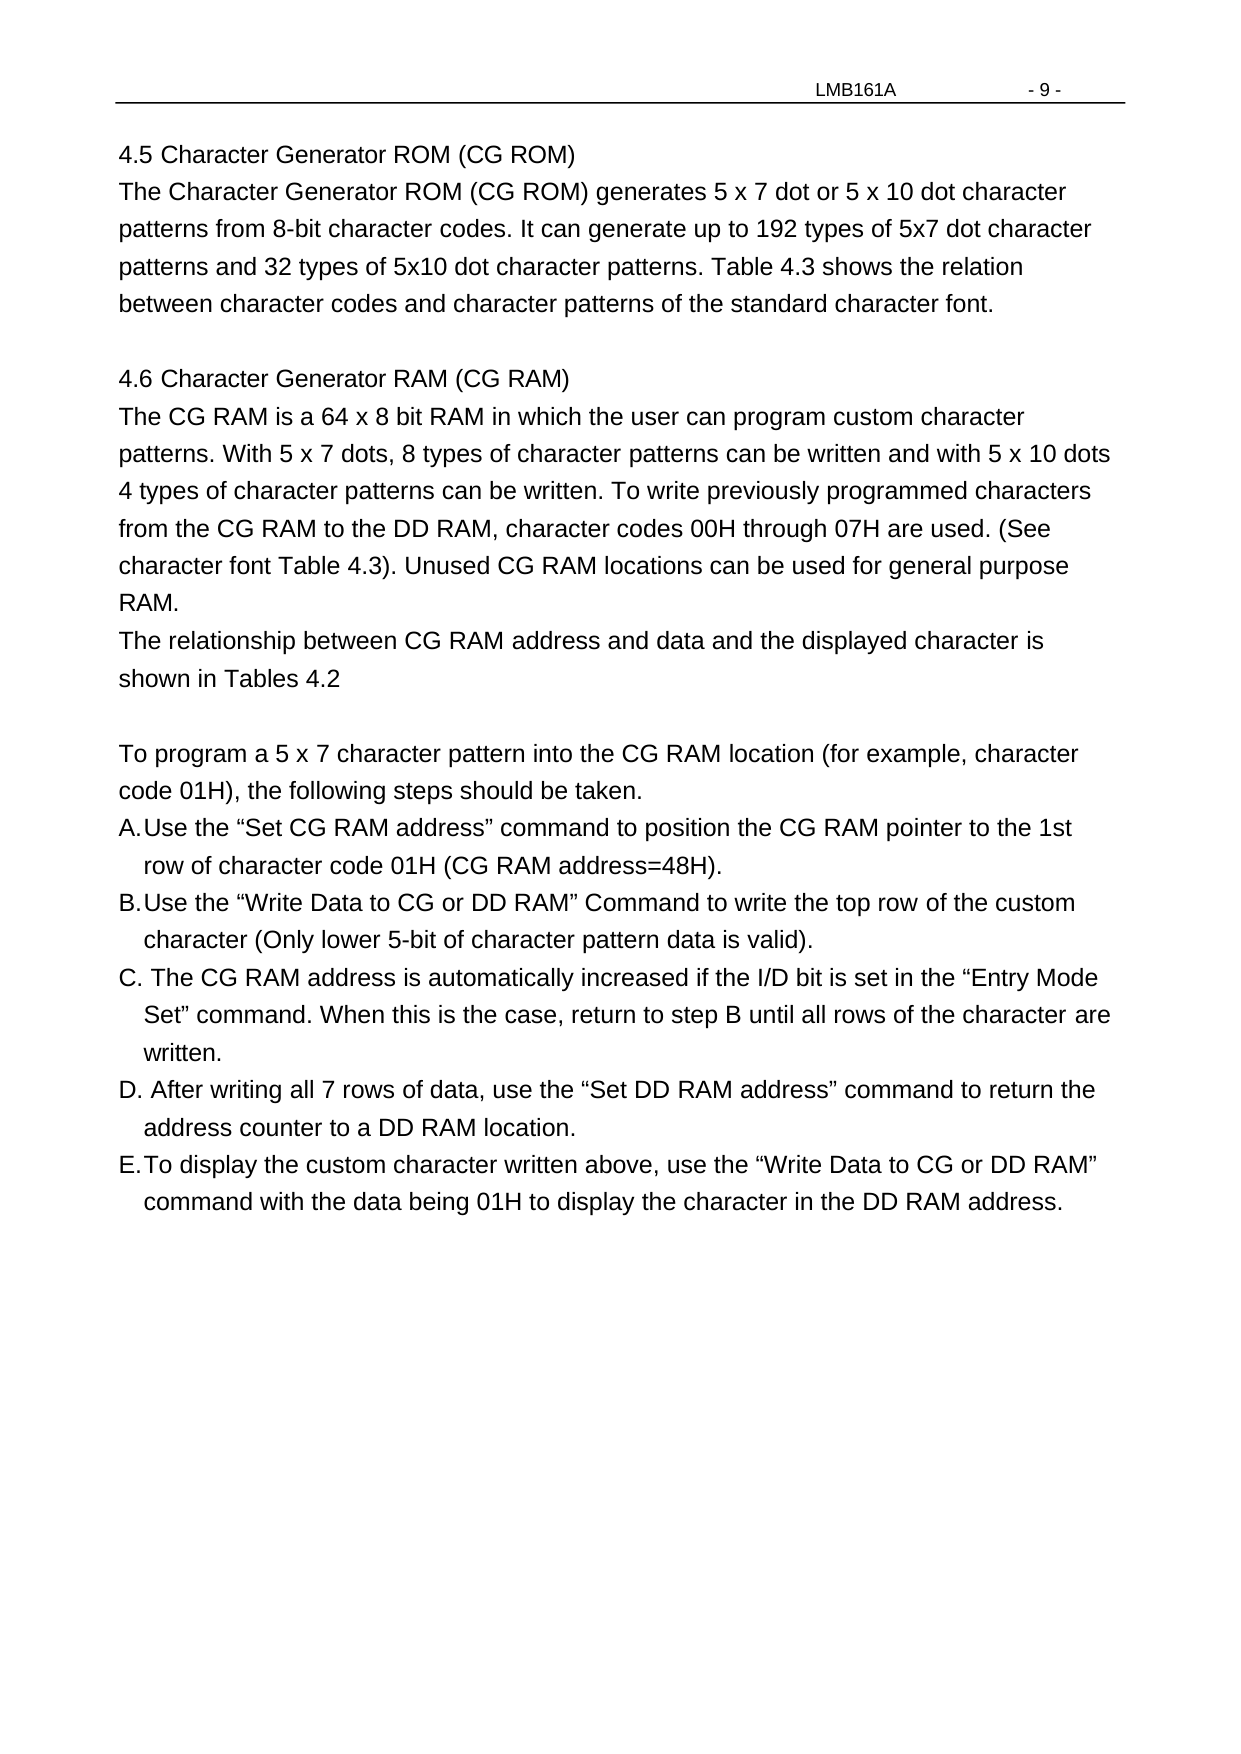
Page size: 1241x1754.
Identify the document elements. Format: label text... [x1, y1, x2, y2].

text The Character Generator ROM (CG ROM) generates 5 x 7 dot or 5 x 10 dot character patterns from 8-bit character codes. It can generate up to 192 types of 5x7 dot character patterns and 32 types of 5x10 dot character patterns. Table 4.3 shows the relation between character codes and character patterns of the standard character font. [118, 177, 1117, 318]
list Use the “Write Data to CG or DD RAM” Command to write the top row of the custom character (Only lower 5-bit of character pattern data is valid). [118, 888, 1087, 954]
list Use the “Set CG RAM address” command to position the CG RAM pointer to the 1st row of character code 01H (CG RAM address=48H). [118, 813, 1083, 879]
list To display the custom character written above, use the “Write Data to CG or DD RAM” command with the data being 01H to display the character in the DD RAM address. [118, 1150, 1108, 1216]
list After writing all 7 rows of data, use the “Set DD RAM address” command to return the address counter to a DD RAM location. [118, 1075, 1099, 1141]
text The relationship between CG RAM address and data and the displayed character is shown in Tables 4.2 [118, 626, 1113, 692]
subtitle Character Generator RAM (CG RAM) [118, 364, 1134, 393]
subtitle Character Generator ROM (CG ROM) [118, 139, 1134, 168]
list The CG RAM address is automatically increased if the I/D bit is set in the “Entry Mode Set” command. When this is the case, return to step B until all rows of the character are written. [118, 963, 1117, 1066]
text The CG RAM is a 64 x 8 bit RAM in which the user can program custom character patterns. With 5 x 7 dots, 8 types of character patterns can be written and with 5 x 10 dots 4 types of character patterns can be written. To write previously programmed characters from the CG RAM to the DD RAM, character codes 00H through 07H are used. (See character font Table 4.3). Unused CG RAM locations can be used for general purpose RAM. [118, 402, 1118, 617]
text To program a 5 x 7 character pattern into the CG RAM location (for example, character code 01H), the following steps should be taken. [118, 738, 1113, 804]
